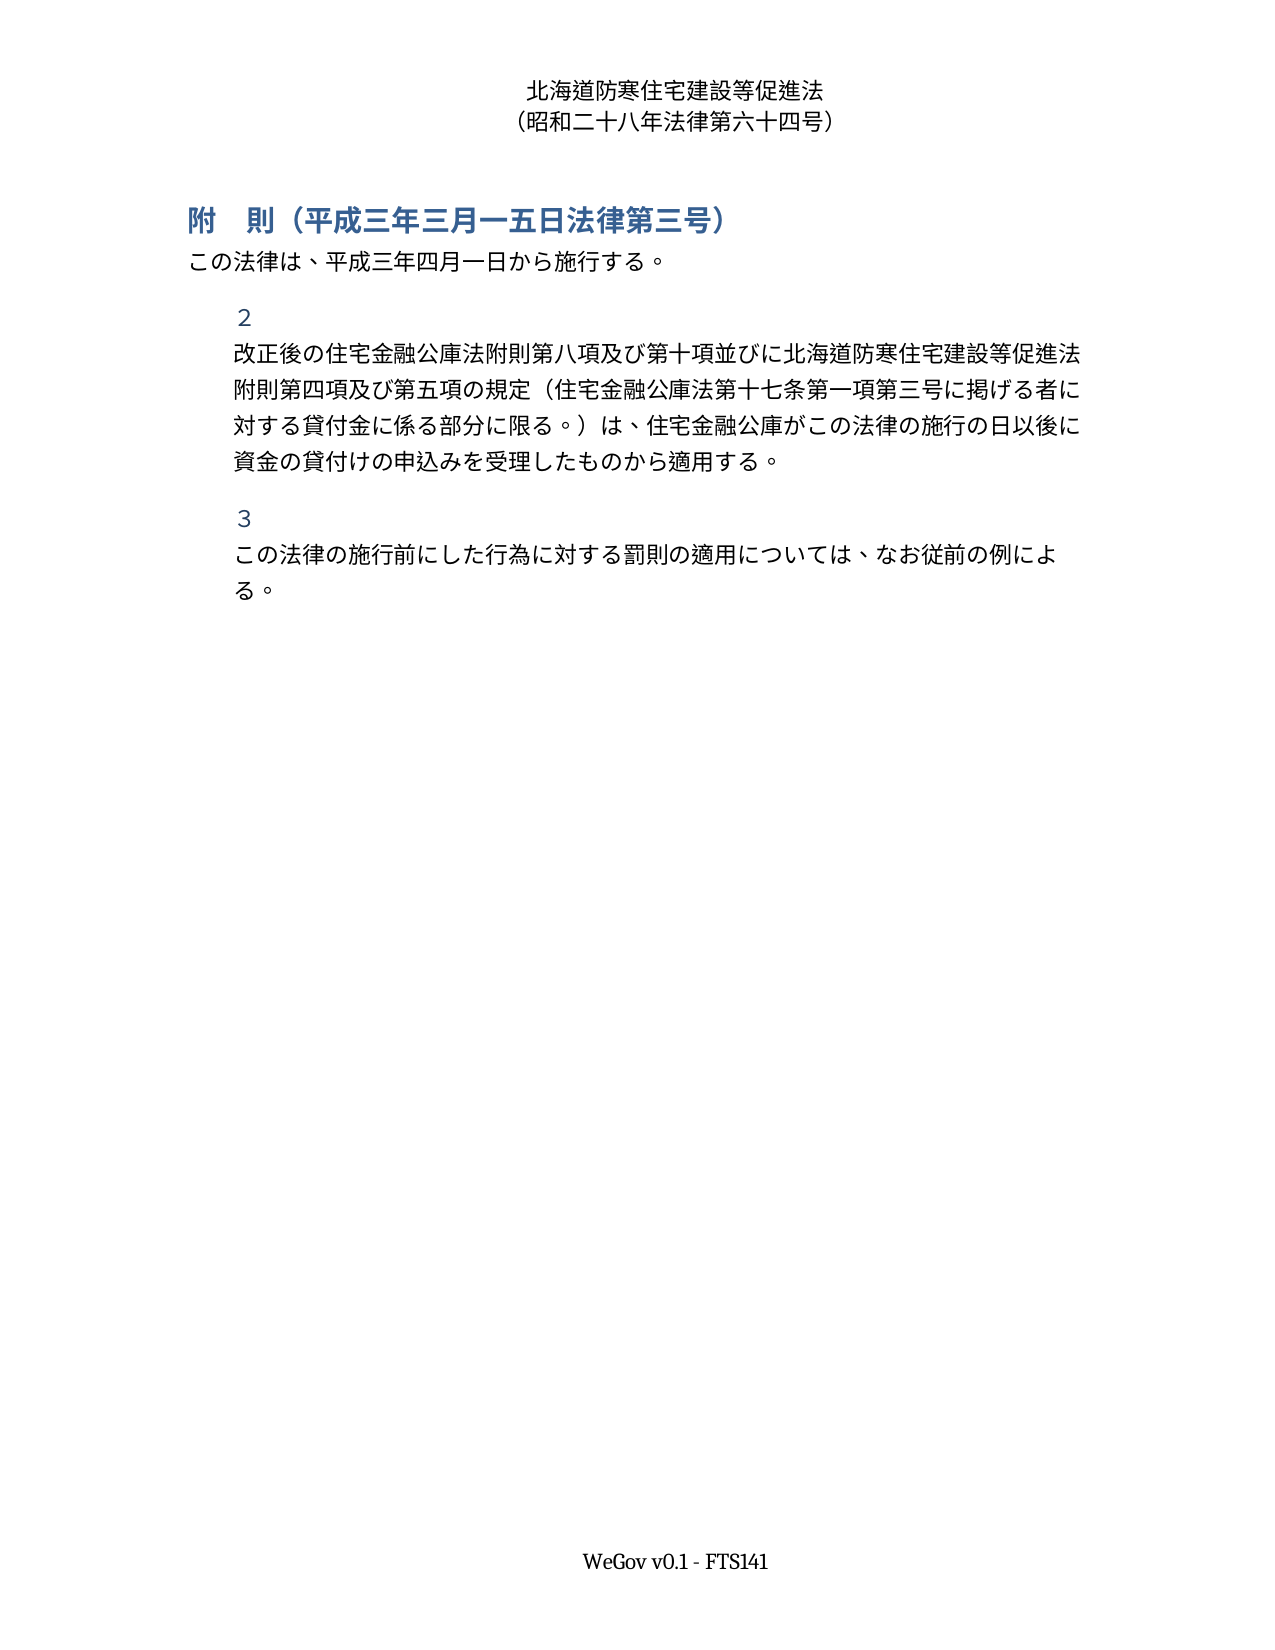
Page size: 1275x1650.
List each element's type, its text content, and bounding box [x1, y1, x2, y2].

subtitle 附 則（平成三年三月一五日法律第三号） [187, 200, 1087, 240]
text この法律は、平成三年四月一日から施行する。 [187, 246, 1087, 277]
subtitle ３ [233, 503, 1087, 534]
text この法律の施行前にした行為に対する罰則の適用については、なお従前の例による。 [233, 539, 1087, 606]
subtitle ２ [233, 302, 1087, 334]
text 改正後の住宅金融公庫法附則第八項及び第十項並びに北海道防寒住宅建設等促進法附則第四項及び第五項の規定（住宅金融公庫法第十七条第一項第三号に掲げる者に対する貸付金に係る部分に限る。）は、住宅金融公庫がこの法律の施行の日以後に資金の貸付けの申込みを受理したものから適用する。 [233, 338, 1087, 477]
